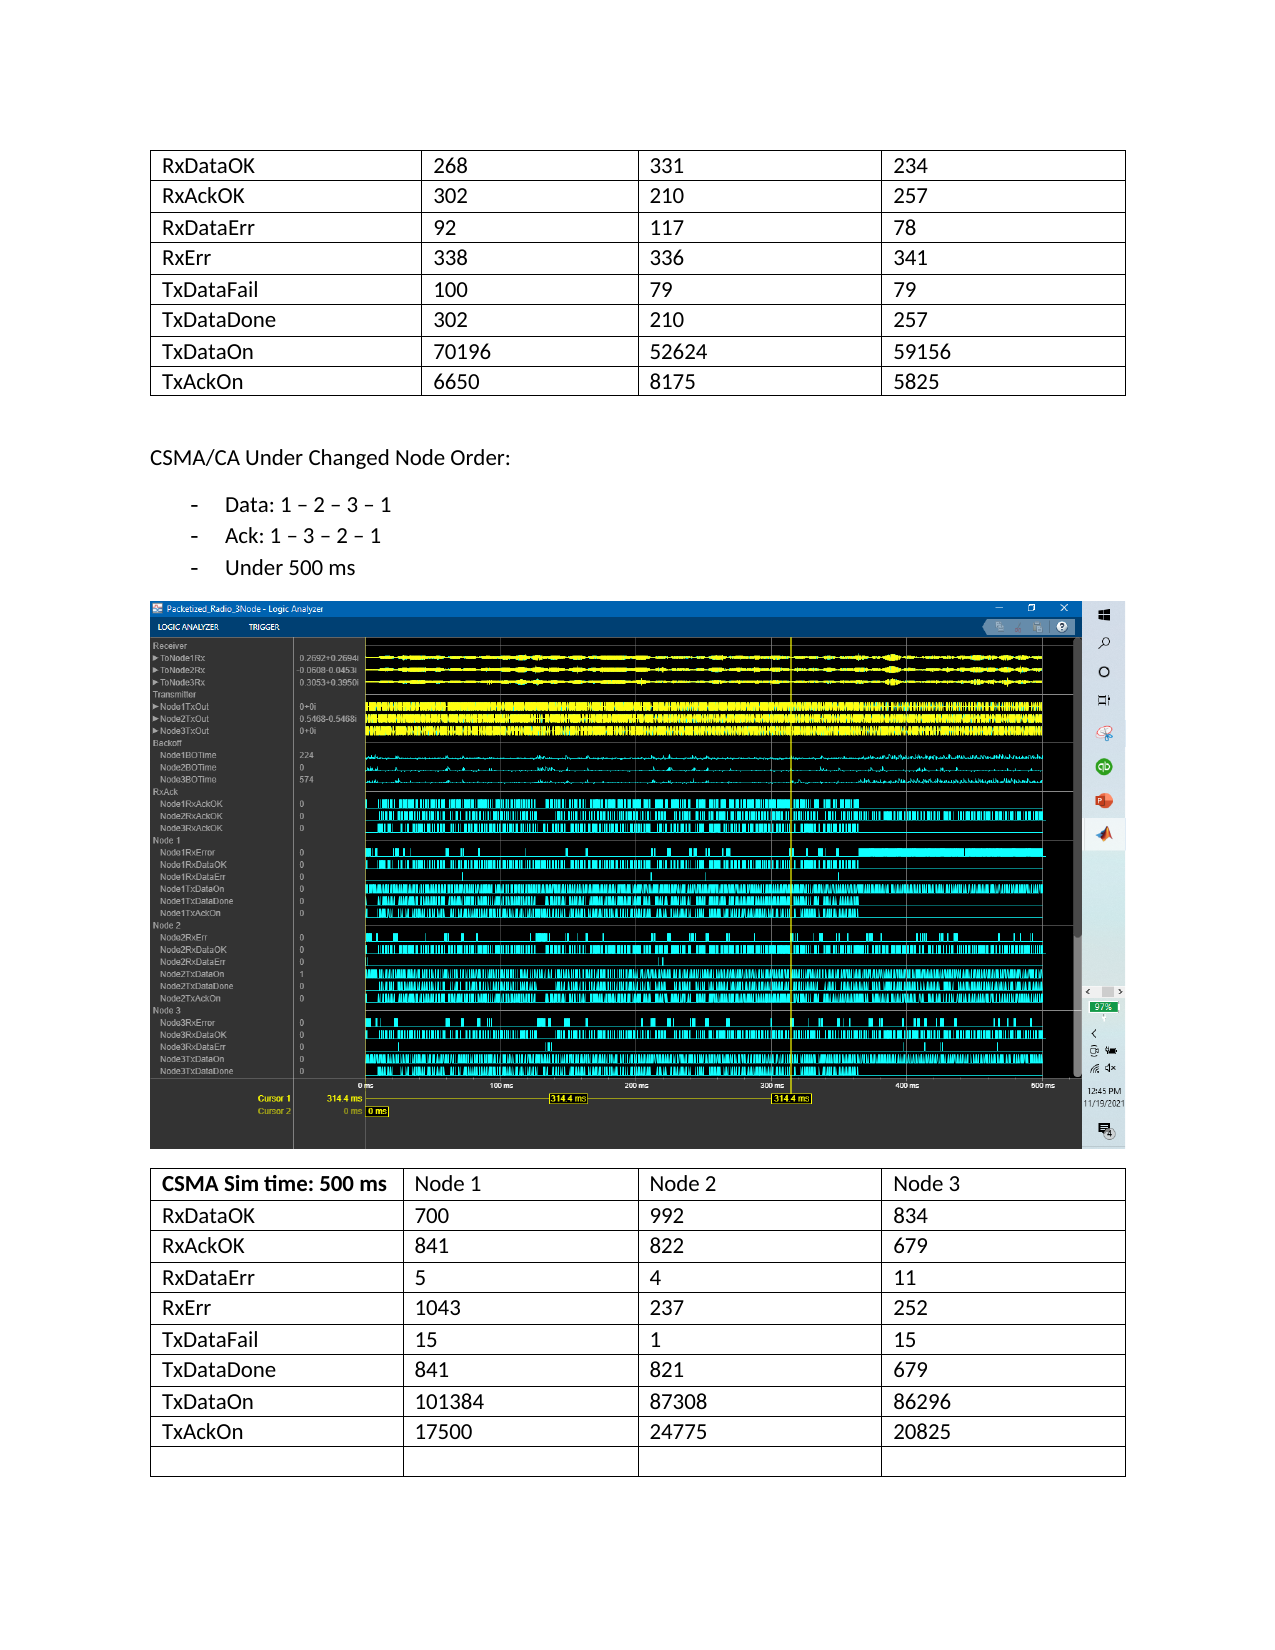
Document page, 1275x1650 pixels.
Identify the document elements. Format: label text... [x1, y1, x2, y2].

table_cell 331 [639, 151, 881, 180]
table_cell 100 [422, 275, 638, 304]
table_cell 52624 [639, 337, 881, 366]
table_cell RxAckOK [151, 181, 421, 212]
table_cell RxDataOK [151, 151, 421, 180]
table_cell 20825 [882, 1417, 1125, 1446]
table_cell RxDataErr [151, 1263, 403, 1292]
table_cell 700 [404, 1201, 638, 1230]
table_cell 252 [882, 1293, 1125, 1324]
table_cell 336 [639, 243, 881, 274]
table_cell 86296 [882, 1387, 1125, 1416]
table_header Node 2 [639, 1169, 881, 1200]
table_cell 302 [422, 305, 638, 336]
table_cell RxDataOK [151, 1201, 403, 1230]
table_cell RxErr [151, 243, 421, 274]
text CSMA/CA Under Changed Node Order: [150, 443, 1125, 471]
table_cell 5825 [882, 367, 1125, 395]
table_cell 6650 [422, 367, 638, 395]
table_cell RxAckOK [151, 1231, 403, 1262]
table_cell 257 [882, 181, 1125, 212]
table_cell 679 [882, 1355, 1125, 1386]
table_cell 5 [404, 1263, 638, 1292]
table_cell TxDataFail [151, 275, 421, 304]
table_cell TxDataOn [151, 337, 421, 366]
table_cell TxDataDone [151, 1355, 403, 1386]
table_cell 70196 [422, 337, 638, 366]
list Data: 1 – 2 – 3 – 1 [187, 490, 1125, 519]
table_cell 210 [639, 305, 881, 336]
table_cell 11 [882, 1263, 1125, 1292]
table_cell RxDataErr [151, 213, 421, 242]
table_cell 79 [882, 275, 1125, 304]
picture [150, 601, 1125, 1149]
table_cell 87308 [639, 1387, 881, 1416]
table_cell RxErr [151, 1293, 403, 1324]
table_cell 338 [422, 243, 638, 274]
table_cell 237 [639, 1293, 881, 1324]
table_cell 821 [639, 1355, 881, 1386]
table_header Node 1 [404, 1169, 638, 1200]
table_cell [639, 1447, 881, 1476]
table_cell 257 [882, 305, 1125, 336]
table_cell 1 [639, 1325, 881, 1354]
list Ack: 1 – 3 – 2 – 1 [187, 521, 1125, 551]
table_cell 17500 [404, 1417, 638, 1446]
table_cell TxDataFail [151, 1325, 403, 1354]
table_cell 679 [882, 1231, 1125, 1262]
table_cell 79 [639, 275, 881, 304]
table_cell 4 [639, 1263, 881, 1292]
table_cell 210 [639, 181, 881, 212]
table_cell 302 [422, 181, 638, 212]
table_cell 1043 [404, 1293, 638, 1324]
table_cell 822 [639, 1231, 881, 1262]
table_cell 59156 [882, 337, 1125, 366]
table_cell 78 [882, 213, 1125, 242]
table_cell 15 [882, 1325, 1125, 1354]
table_cell TxDataOn [151, 1387, 403, 1416]
table_cell TxAckOn [151, 367, 421, 395]
table_cell [882, 1447, 1125, 1476]
table_cell 834 [882, 1201, 1125, 1230]
table_cell [151, 1447, 403, 1476]
table_cell 341 [882, 243, 1125, 274]
table_cell 101384 [404, 1387, 638, 1416]
table_cell [404, 1447, 638, 1476]
table_header Node 3 [882, 1169, 1125, 1200]
table_cell TxAckOn [151, 1417, 403, 1446]
table_cell 24775 [639, 1417, 881, 1446]
table_cell TxDataDone [151, 305, 421, 336]
table_cell 8175 [639, 367, 881, 395]
table_cell 268 [422, 151, 638, 180]
table_cell 841 [404, 1231, 638, 1262]
table_header CSMA Sim time: 500 ms [151, 1169, 403, 1200]
list Under 500 ms [187, 553, 1125, 582]
table_cell 117 [639, 213, 881, 242]
table_cell 15 [404, 1325, 638, 1354]
table_cell 992 [639, 1201, 881, 1230]
table_cell 234 [882, 151, 1125, 180]
table_cell 841 [404, 1355, 638, 1386]
table_cell 92 [422, 213, 638, 242]
